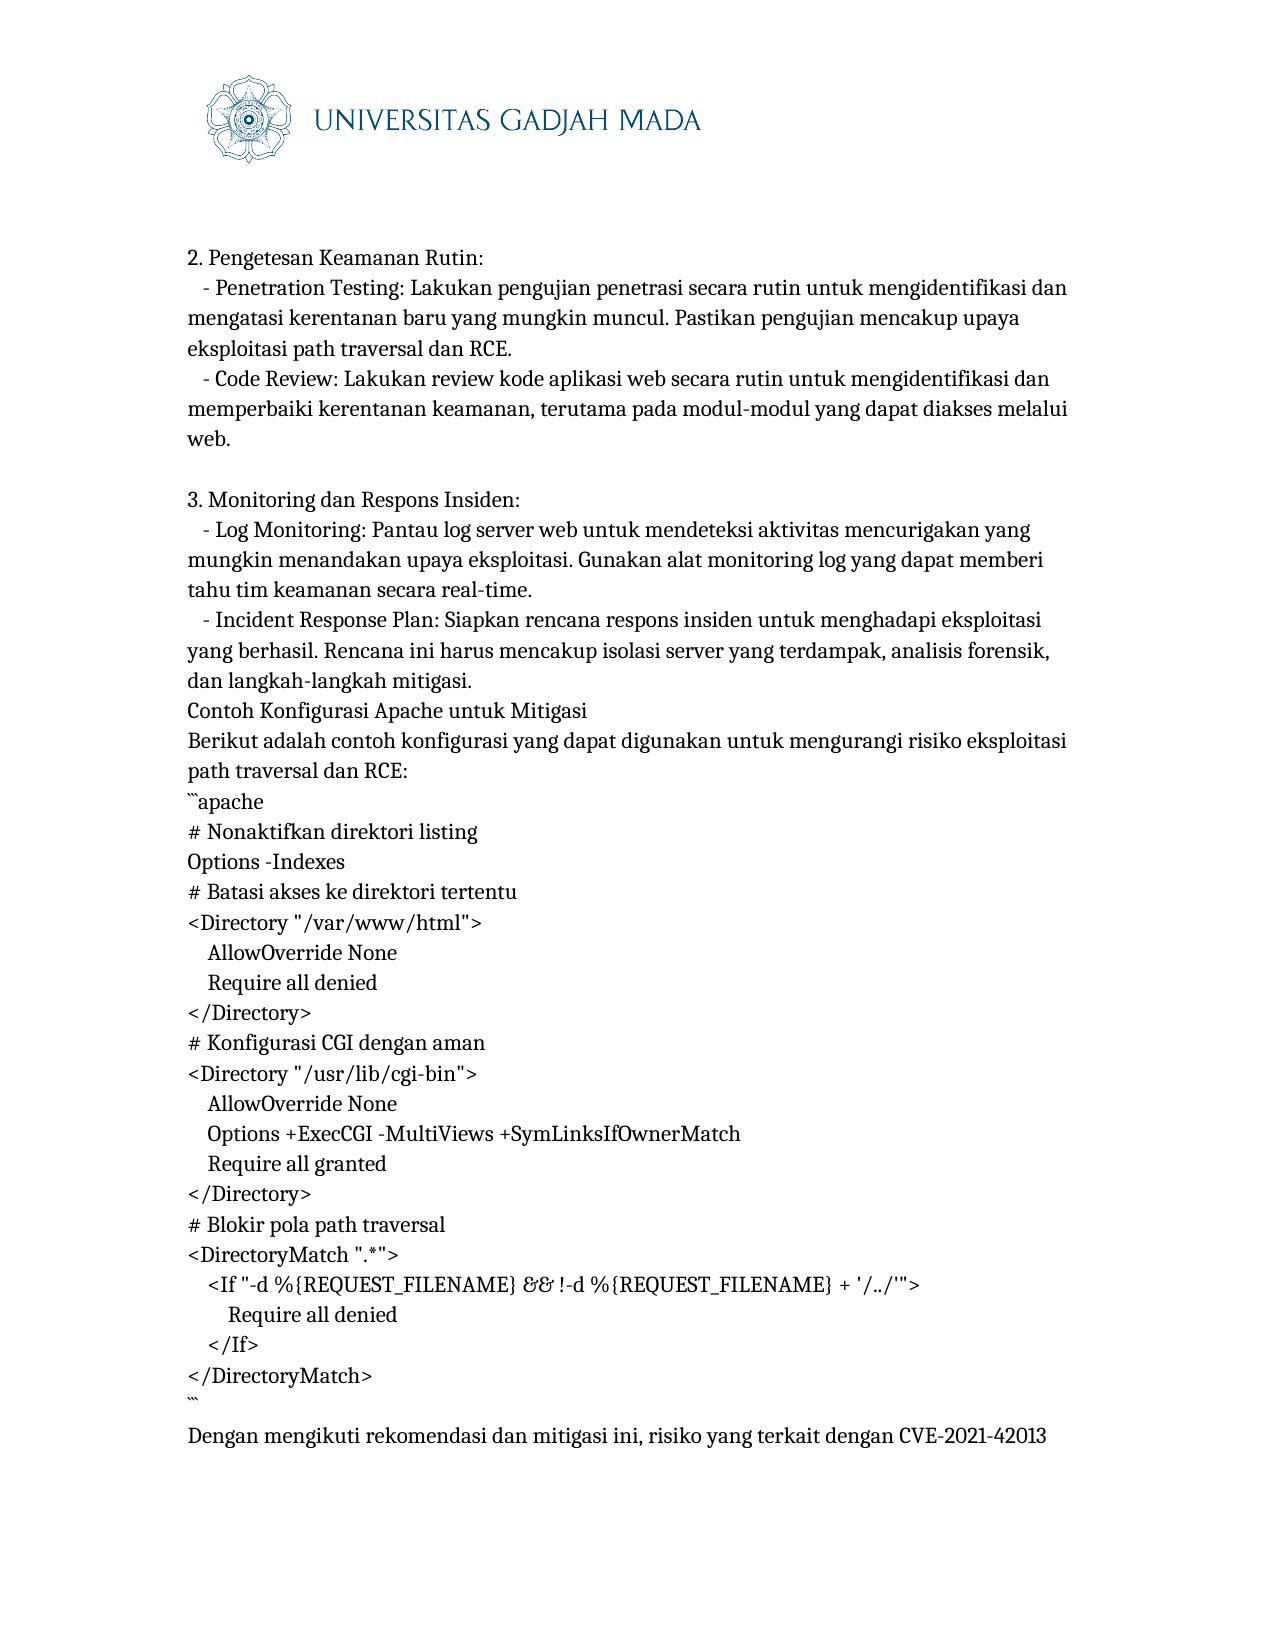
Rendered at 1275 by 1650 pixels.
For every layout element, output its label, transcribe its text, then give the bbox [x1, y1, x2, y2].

picture [206, 75, 702, 164]
